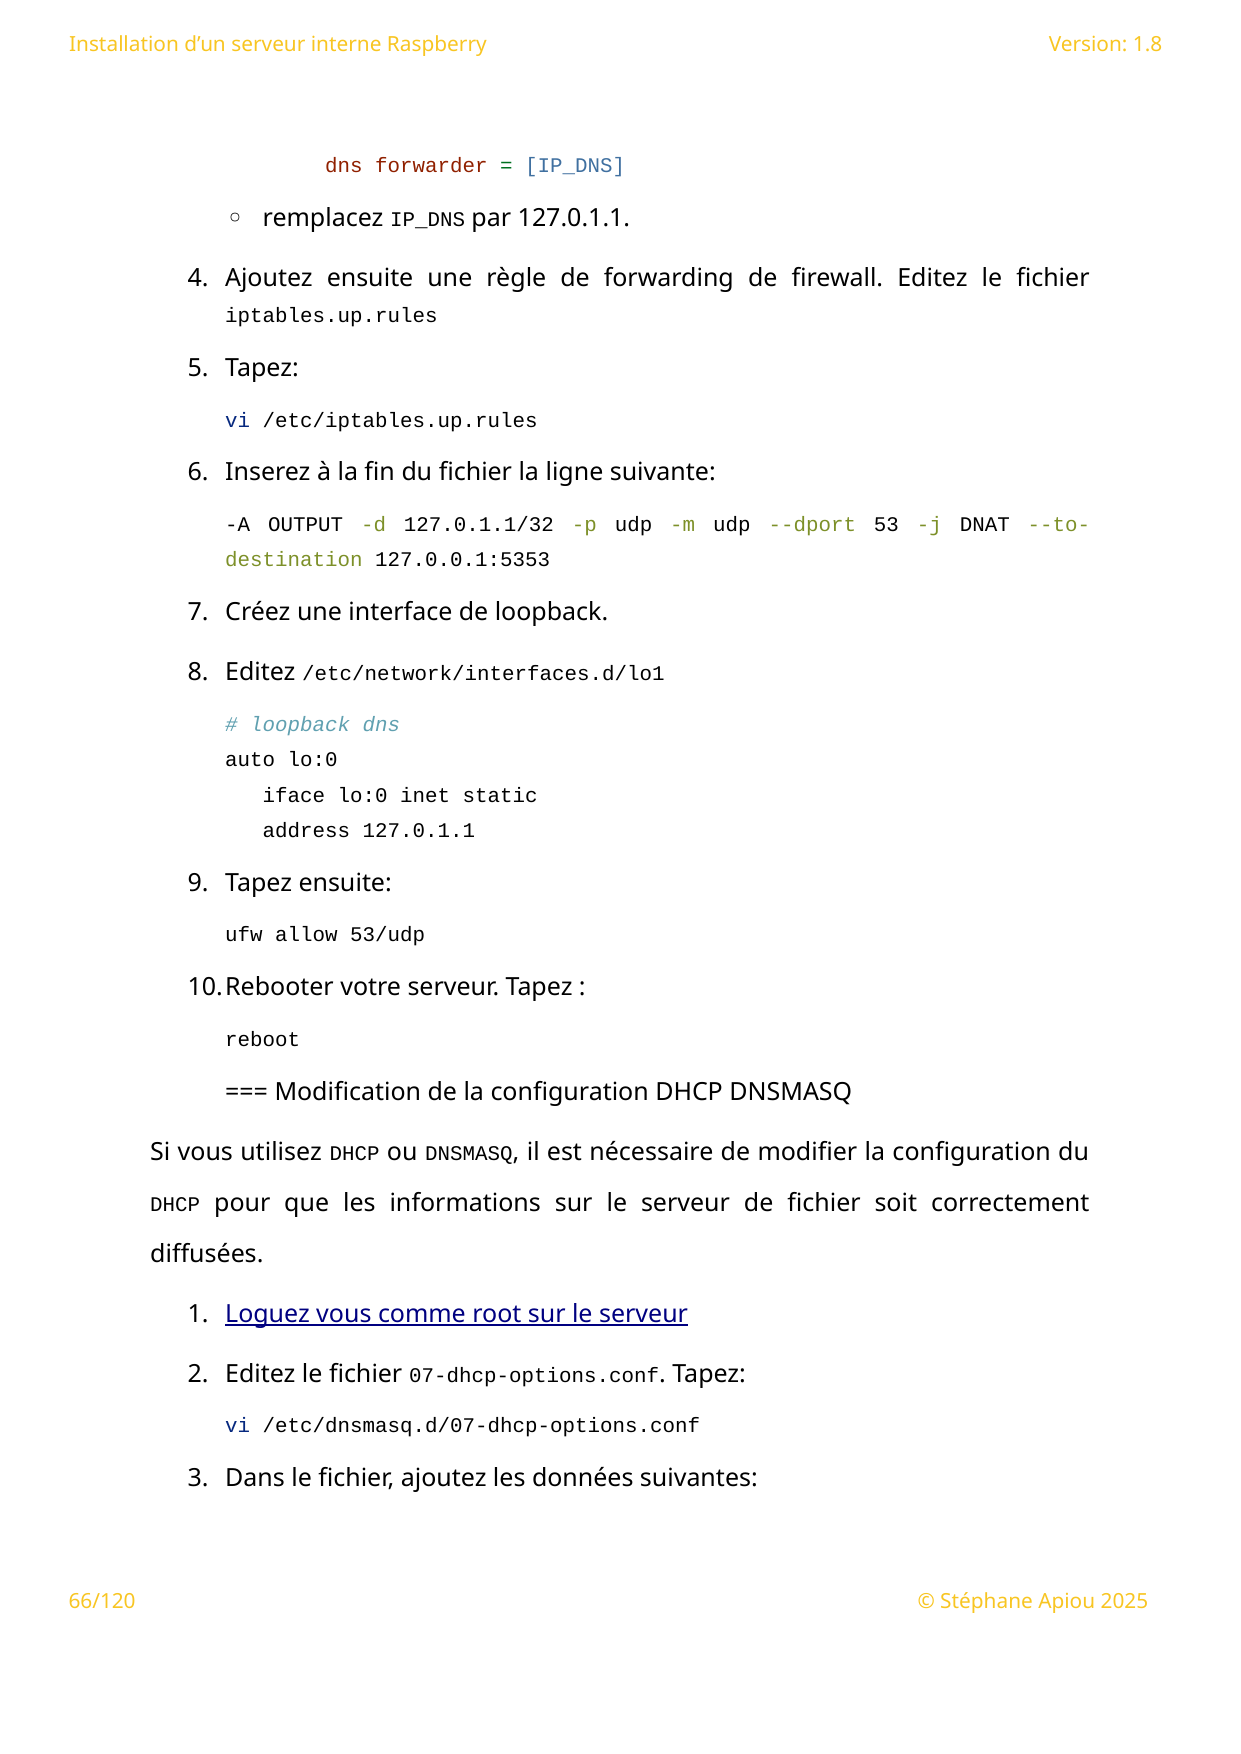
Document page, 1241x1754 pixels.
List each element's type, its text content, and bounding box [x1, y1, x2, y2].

list Dans le fichier, ajoutez les données suivantes: [187, 1460, 1090, 1494]
list vi /etc/dnsmasq.d/07-dhcp-options.conf [225, 1415, 1090, 1439]
list address 127.0.1.1 [225, 820, 1090, 844]
list Ajoutez ensuite une règle de forwarding de firewall. Editez le fichier iptables.up.rules [187, 259, 1090, 329]
list dns forwarder = [IP_DNS] [225, 155, 1090, 179]
list Editez /etc/network/interfaces.d/lo1 [187, 654, 1090, 688]
list # loopback dns [225, 714, 1090, 737]
list === Modification de la configuration DHCP DNSMASQ [225, 1073, 1090, 1107]
list Rebooter votre serveur. Tapez : [187, 969, 1090, 1003]
list -A OUTPUT -d 127.0.1.1/32 -p udp -m udp --dport 53 -j DNAT --to-destination 127.0.0.1:5353 [225, 514, 1090, 573]
list ufw allow 53/udp [225, 924, 1090, 948]
list Loguez vous comme root sur le serveur [187, 1295, 1090, 1329]
list Créez une interface de loopback. [187, 594, 1090, 628]
list reboot [225, 1029, 1090, 1052]
list Editez le fichier 07-dhcp-options.conf. Tapez: [187, 1355, 1090, 1389]
list vi /etc/iptables.up.rules [225, 410, 1090, 433]
list Tapez: [187, 350, 1090, 384]
list Inserez à la fin du fichier la ligne suivante: [187, 454, 1090, 488]
list remplacez IP_DNS par 127.0.1.1. [225, 199, 1090, 233]
list Tapez ensuite: [187, 864, 1090, 898]
list iface lo:0 inet static [225, 785, 1090, 808]
text Si vous utilisez DHCP ou DNSMASQ, il est nécessaire de modifier la configuration du DHCP pour que les informations sur le serveur de fichier soit correctement diffusées. [150, 1133, 1090, 1269]
list auto lo:0 [225, 749, 1090, 773]
